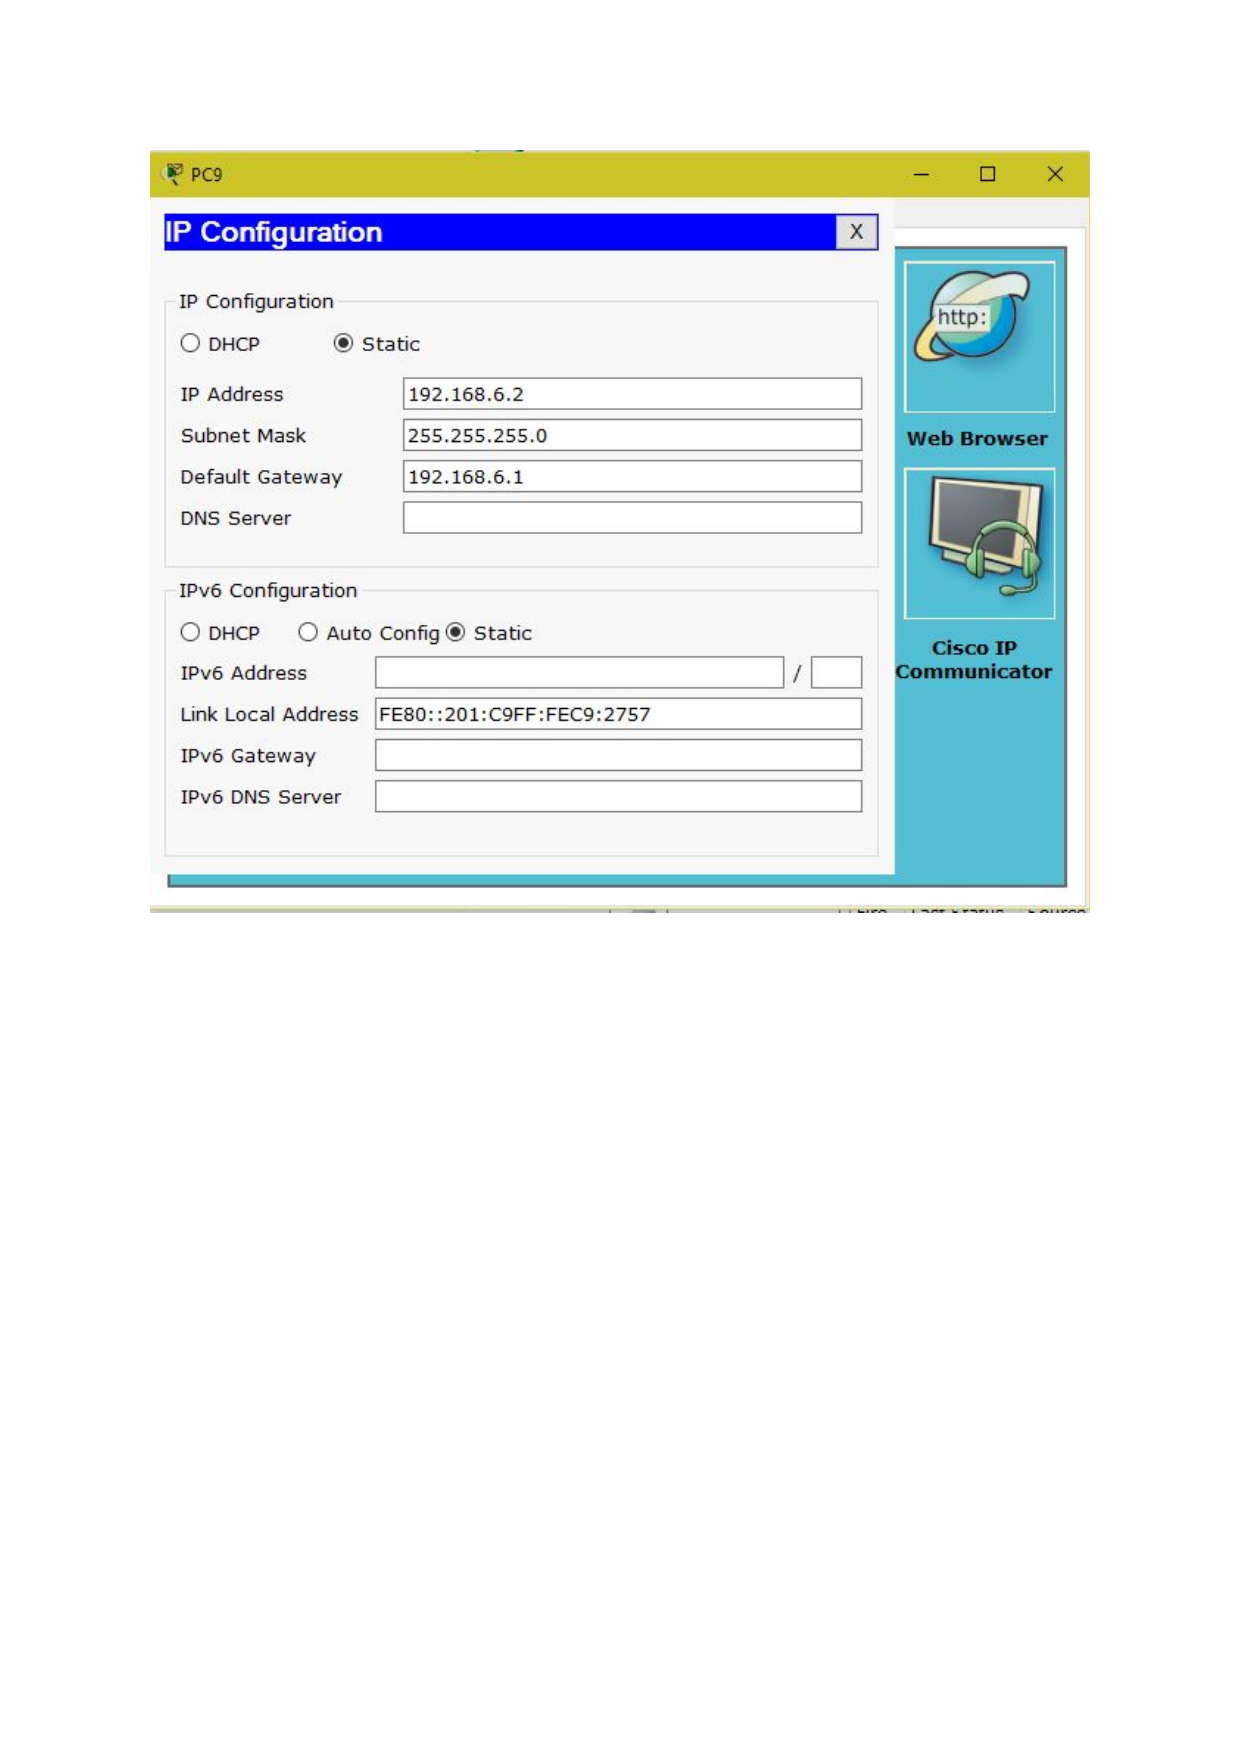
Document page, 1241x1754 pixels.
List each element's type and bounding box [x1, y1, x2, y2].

picture [150, 150, 1091, 913]
